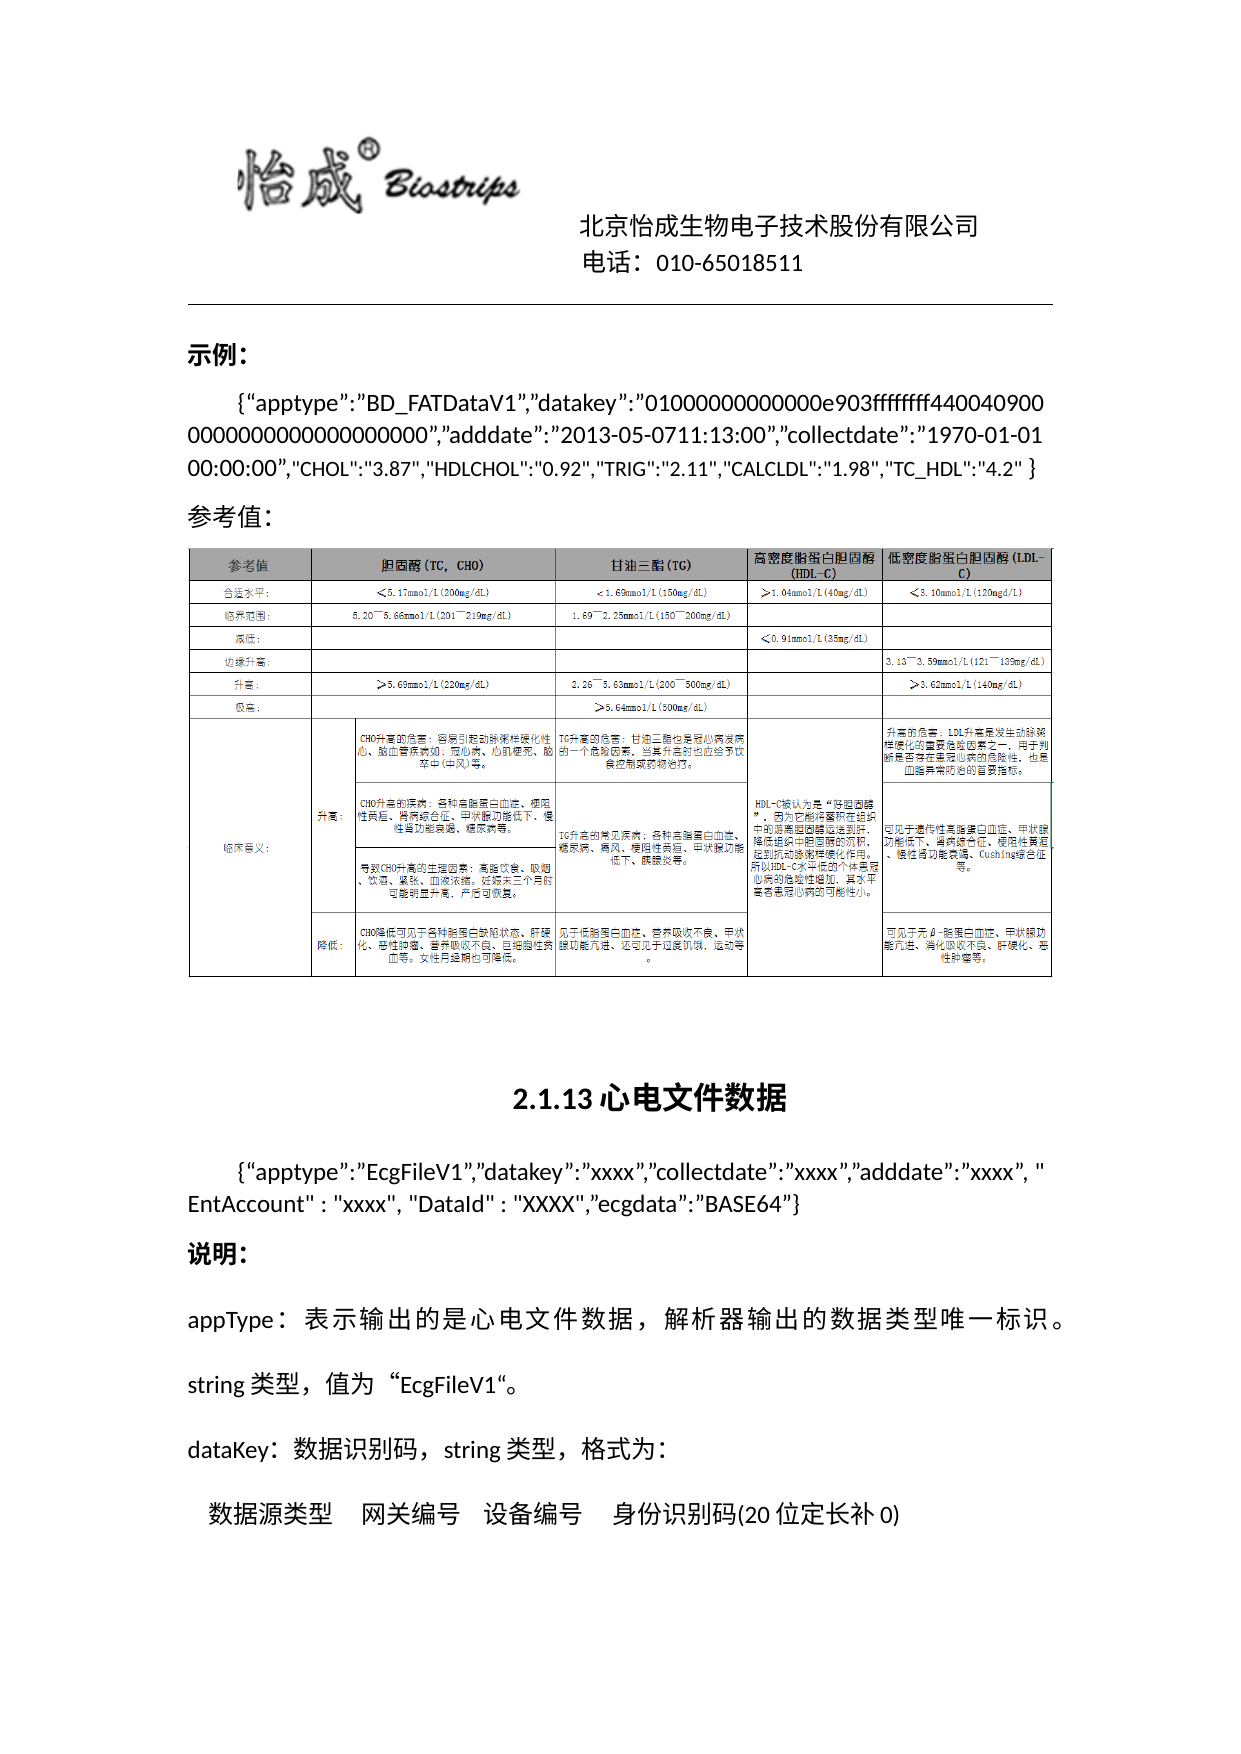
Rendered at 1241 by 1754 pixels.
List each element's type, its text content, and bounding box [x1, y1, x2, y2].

subtitle 心电文件数据 [512, 1063, 1053, 1128]
picture [237, 119, 580, 236]
text {“apptype”:”BD_FATDataV1”,”datakey”:”01000000000000e903ffffffff4400409000000000000000000000”,”adddate”:”2013-05-0711:13:00”,”collectdate”:”1970-01-01 00:00:00”,"CHOL":"3.87","HDLCHOL":"0.92","TRIG":"2.11","CALCLDL":"1.98","TC_HDL":"4.2" } [187, 386, 1053, 483]
text dataKey：数据识别码，string类型，格式为： [187, 1415, 1053, 1480]
text 示例： [187, 321, 1053, 386]
picture [187, 548, 1054, 978]
text 说明： [187, 1220, 1053, 1285]
text appType：表示输出的是心电文件数据，解析器输出的数据类型唯一标识。string类型，值为“EcgFileV1“。 [187, 1285, 1053, 1415]
text 数据源类型 网关编号 设备编号 身份识别码(20位定长补0) [187, 1480, 1053, 1545]
text 参考值： [187, 483, 1053, 548]
text {“apptype”:”EcgFileV1”,”datakey”:”xxxx”,”collectdate”:”xxxx”,”adddate”:”xxxx”, "EntAccount" : "xxxx", "DataId" : "XXXX",”ecgdata”:”BASE64”} [187, 1155, 1053, 1220]
